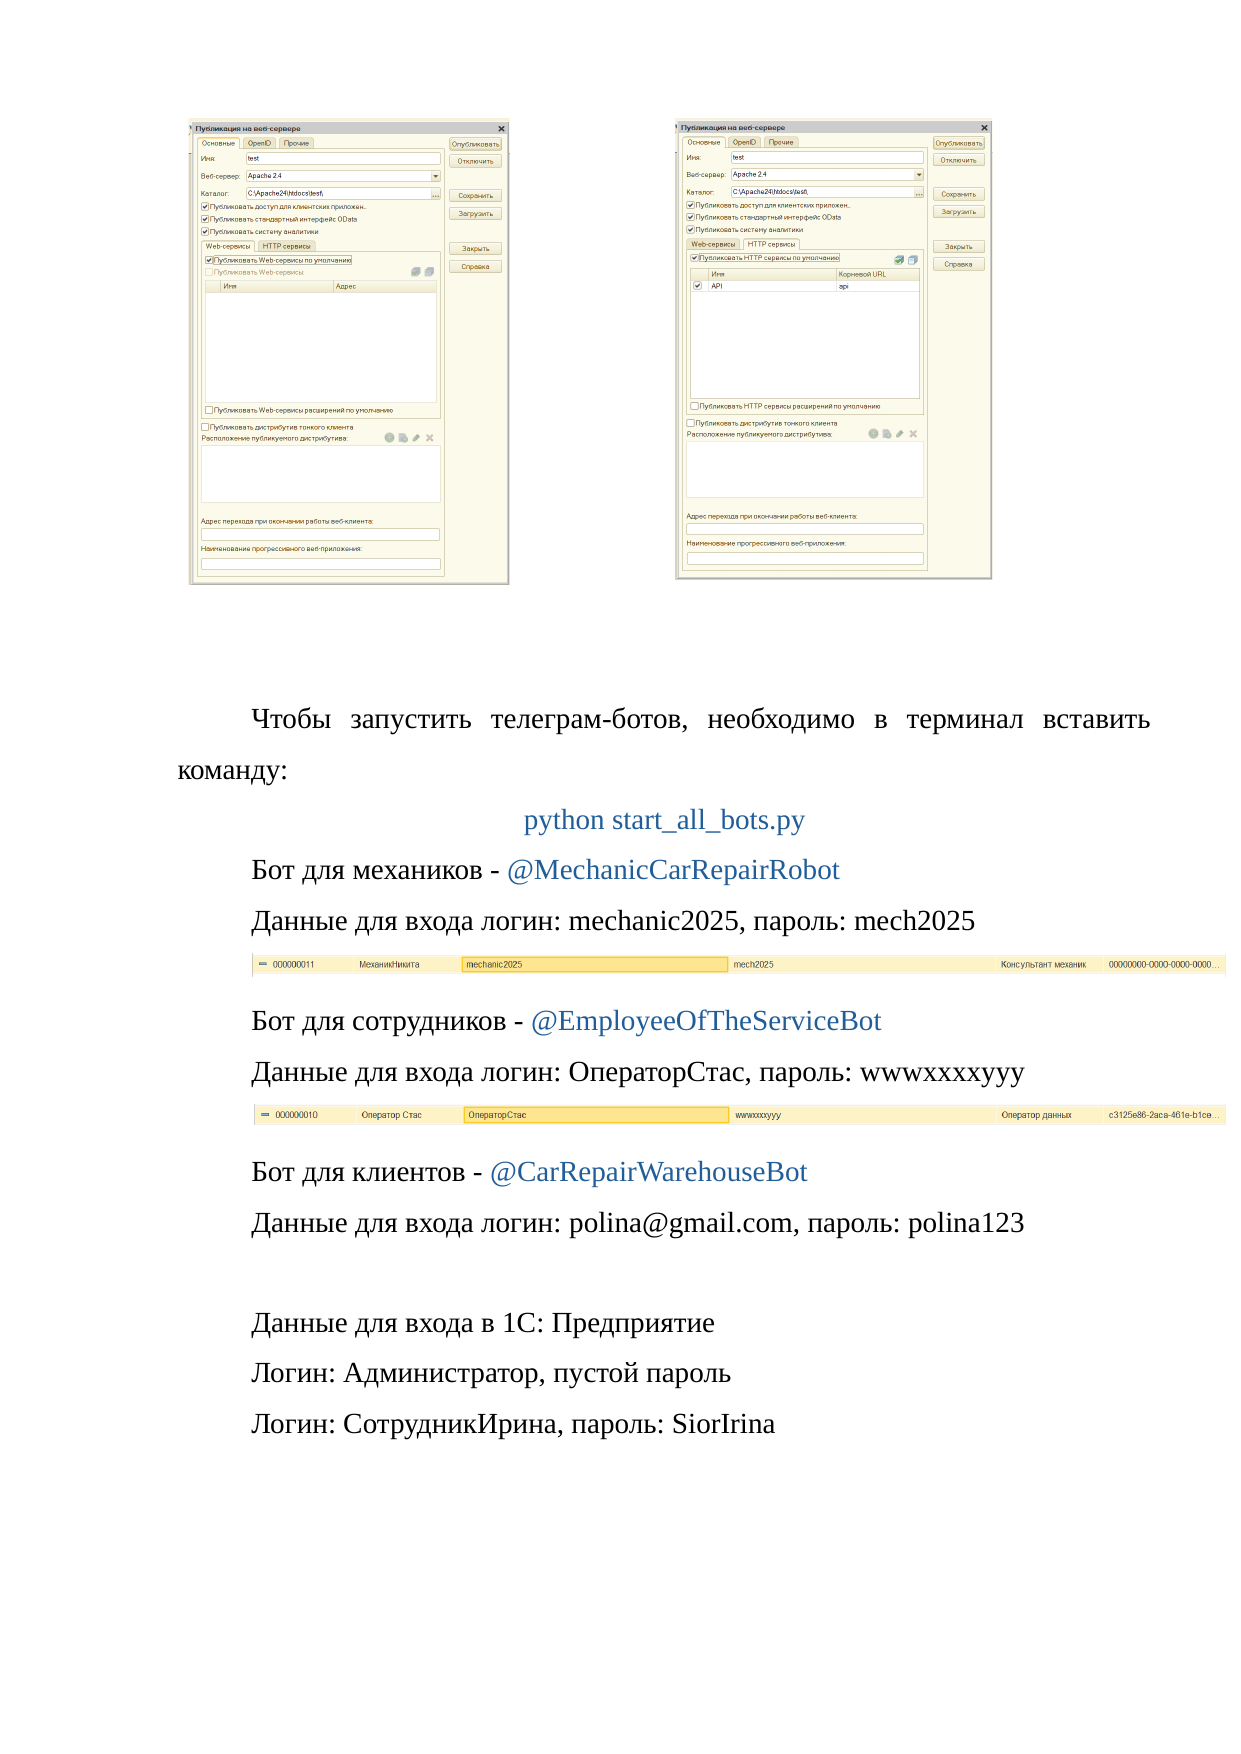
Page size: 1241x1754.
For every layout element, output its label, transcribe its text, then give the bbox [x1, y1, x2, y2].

text Данные для входа логин: mechanic2025, пароль: mech2025 [177, 903, 1152, 936]
text Бот для клиентов - @CarRepairWarehouseBot [177, 1154, 1152, 1188]
picture [251, 1104, 1226, 1125]
text Чтобы запустить телеграм-ботов, необходимо в терминал вставить команду: [177, 702, 1152, 785]
text Логин: Администратор, пустой пароль [177, 1356, 1152, 1389]
text Бот для сотрудников - @EmployeeOfTheServiceBot [177, 1003, 1152, 1037]
table_header [664, 118, 1151, 601]
picture [675, 118, 993, 580]
text python start_all_bots.py [177, 802, 1152, 836]
picture [251, 953, 1226, 977]
text Данные для входа логин: ОператорСтас, пароль: wwwxxxxyyy [177, 1054, 1152, 1087]
text Бот для механиков - @MechanicCarRepairRobot [177, 852, 1152, 886]
table_header [177, 118, 664, 601]
text Данные для входа в 1С: Предприятие [177, 1305, 1152, 1339]
text Логин: СотрудникИрина, пароль: SiorIrina [177, 1406, 1152, 1439]
picture [188, 118, 510, 585]
text Данные для входа логин: polina@gmail.com, пароль: polina123 [177, 1205, 1152, 1238]
